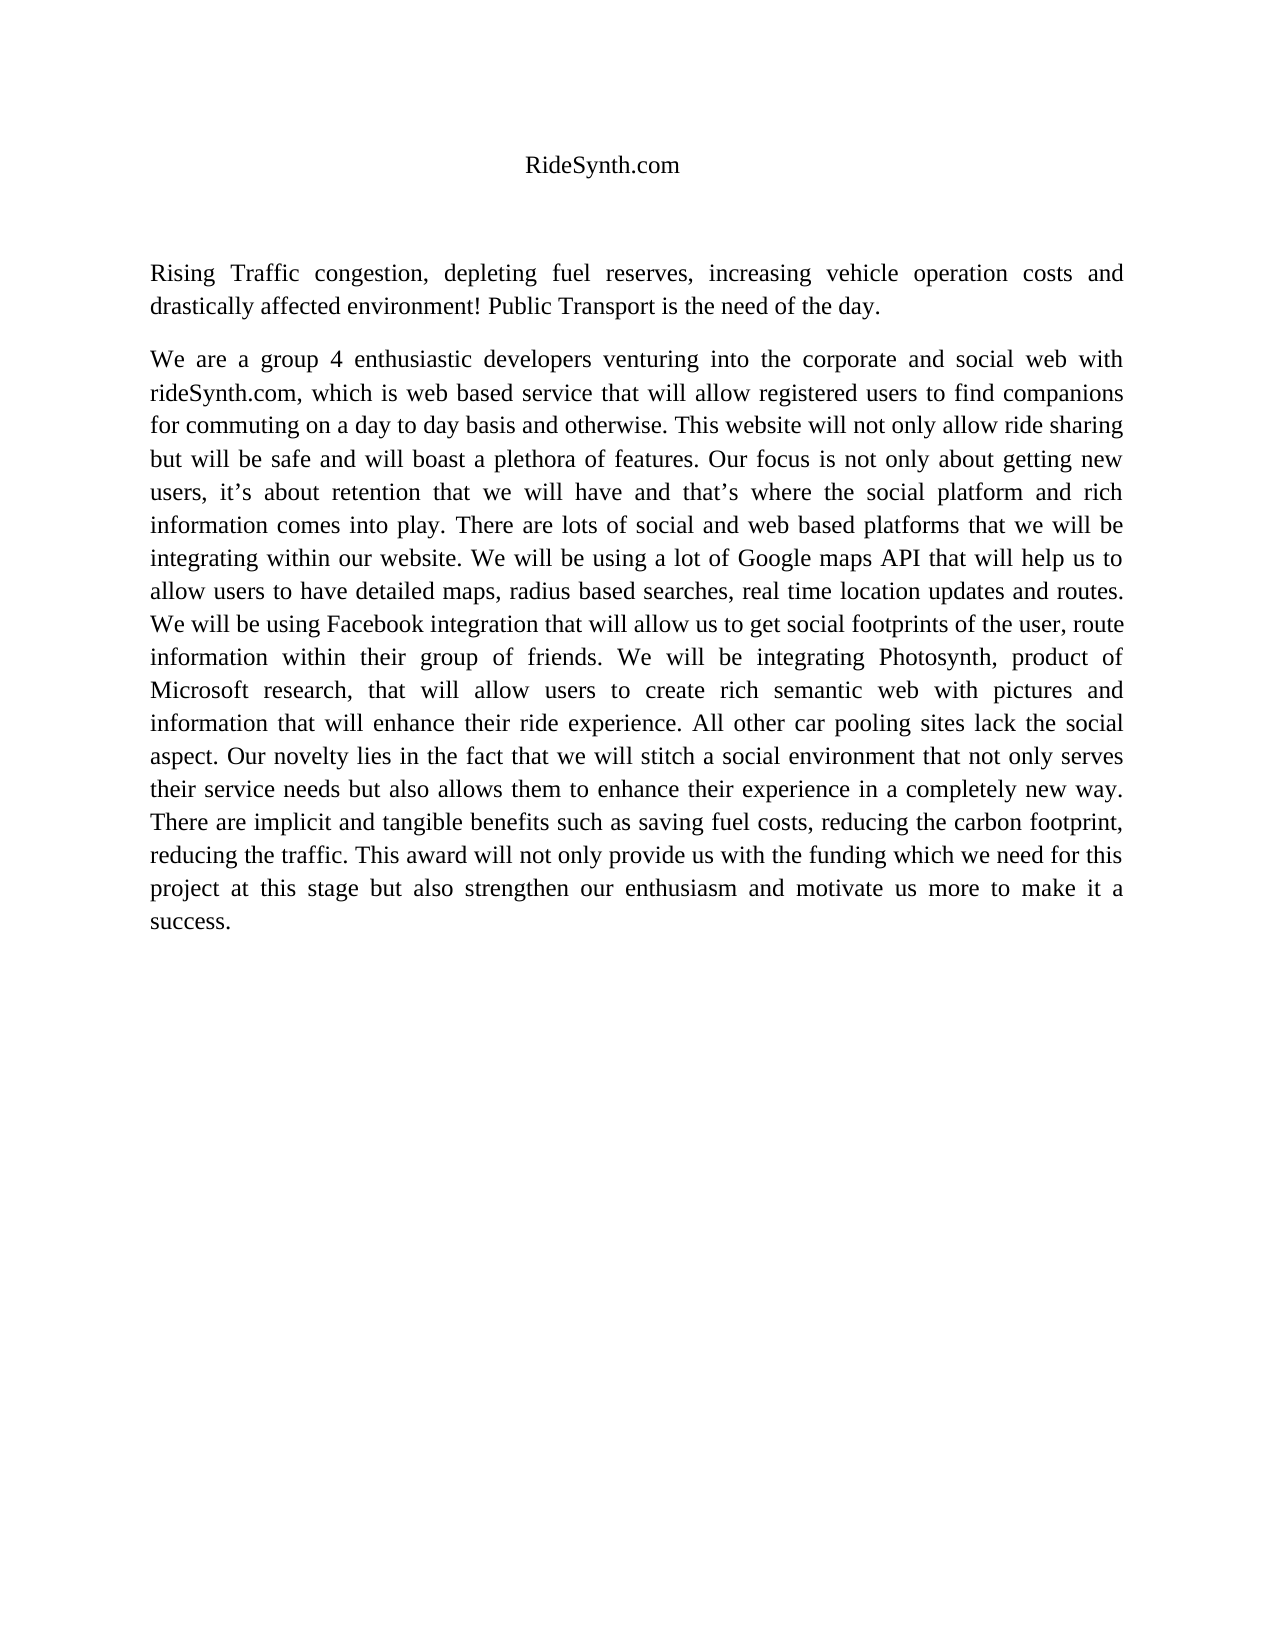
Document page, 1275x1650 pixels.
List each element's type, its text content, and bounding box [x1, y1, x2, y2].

text We are a group 4 enthusiastic developers venturing into the corporate and social web with rideSynth.com, which is web based service that will allow registered users to find companions for commuting on a day to day basis and otherwise. This website will not only allow ride sharing but will be safe and will boast a plethora of features. Our focus is not only about getting new users, it’s about retention that we will have and that’s where the social platform and rich information comes into play. There are lots of social and web based platforms that we will be integrating within our website. We will be using a lot of Google maps API that will help us to allow users to have detailed maps, radius based searches, real time location updates and routes. We will be using Facebook integration that will allow us to get social footprints of the user, route information within their group of friends. We will be integrating Photosynth, product of Microsoft research, that will allow users to create rich semantic web with pictures and information that will enhance their ride experience. All other car pooling sites lack the social aspect. Our novelty lies in the fact that we will stitch a social environment that not only serves their service needs but also allows them to enhance their experience in a completely new way. There are implicit and tangible benefits such as saving fuel costs, reducing the carbon footprint, reducing the traffic. This award will not only provide us with the funding which we need for this project at this stage but also strengthen our enthusiasm and motivate us more to make it a success. [150, 344, 1125, 935]
text Rising Traffic congestion, depleting fuel reserves, increasing vehicle operation costs and drastically affected environment! Public Transport is the need of the day. [150, 258, 1125, 319]
text RideSynth.com [150, 150, 1125, 179]
